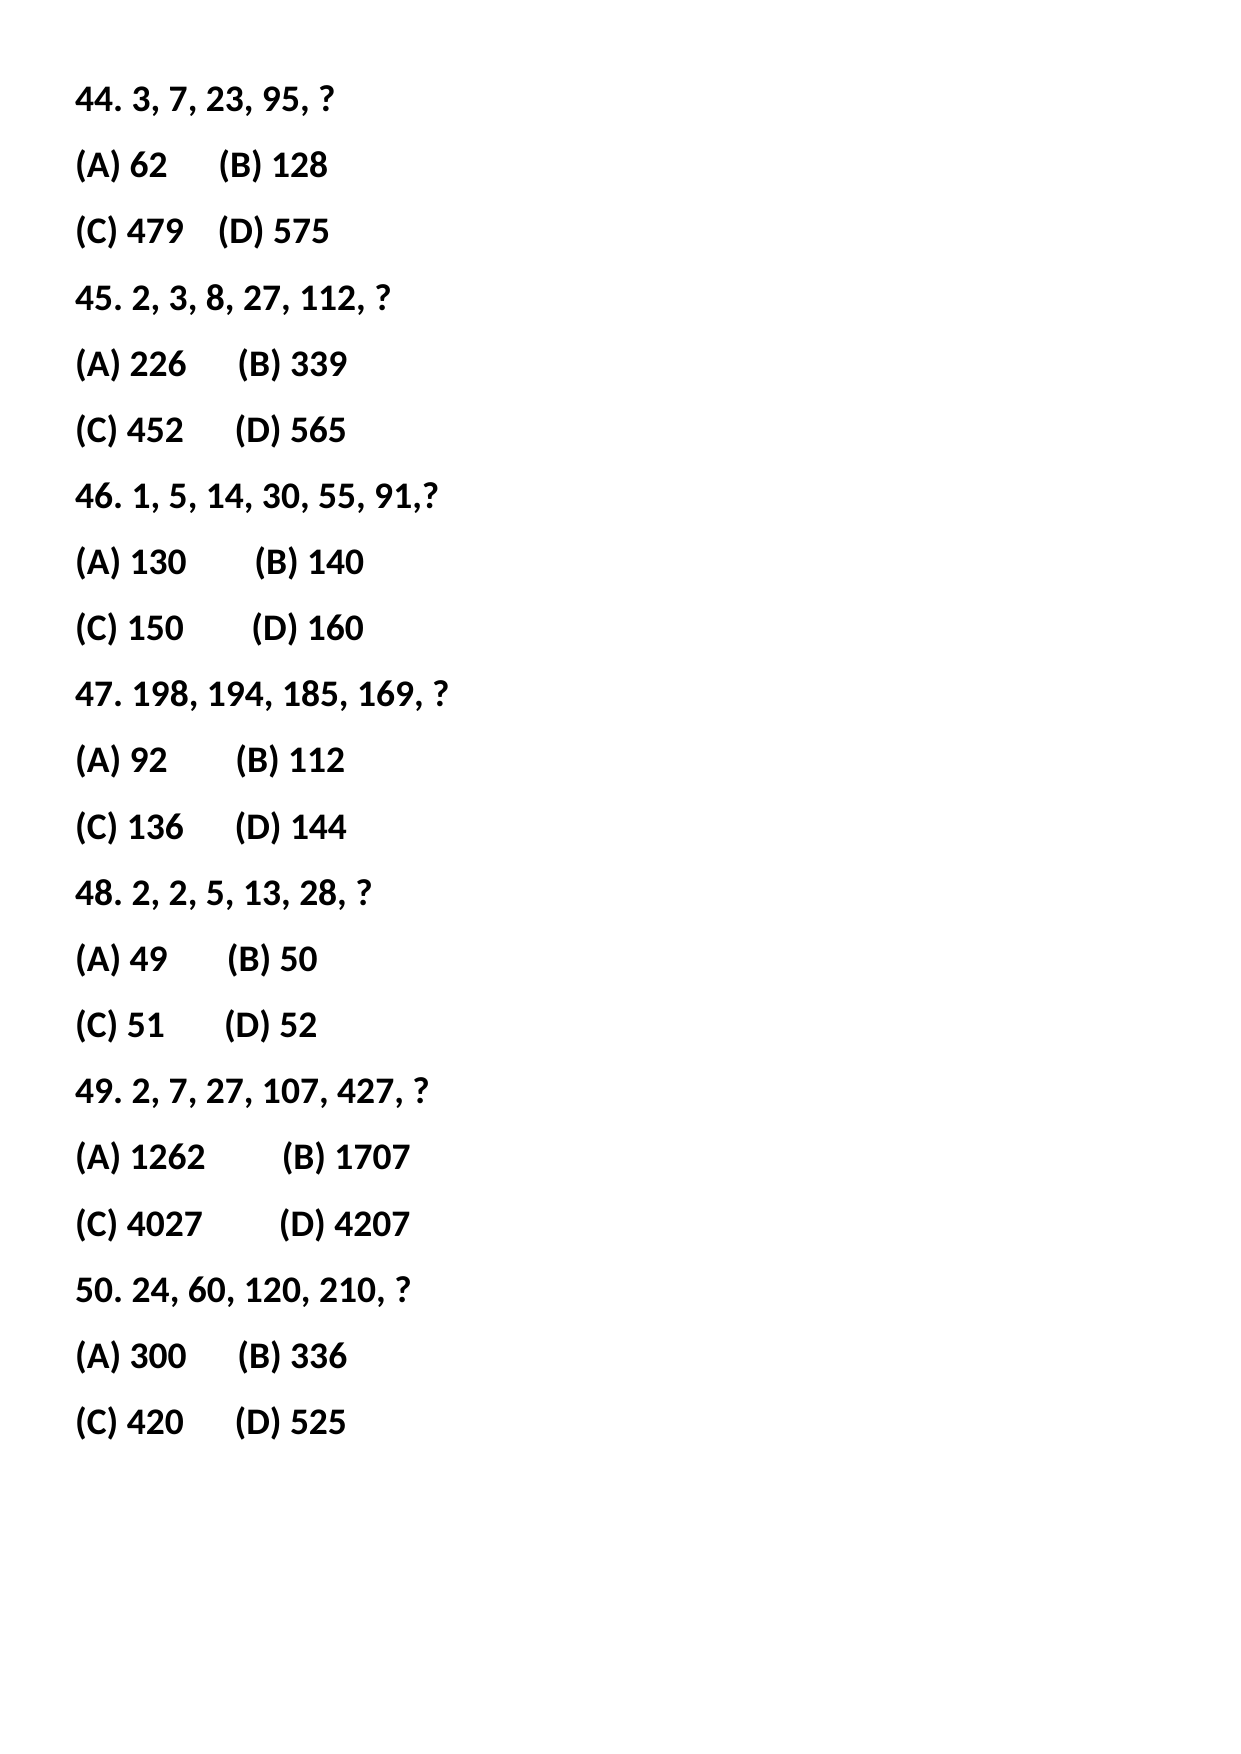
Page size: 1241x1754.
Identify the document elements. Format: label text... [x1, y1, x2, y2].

text (A) 130 (B) 140 [75, 538, 1165, 584]
text (C) 51 (D) 52 [75, 1001, 1165, 1047]
text (C) 479 (D) 575 [75, 207, 1165, 253]
text 47. 198, 194, 185, 169, ? [75, 670, 1165, 716]
text 50. 24, 60, 120, 210, ? [75, 1266, 1165, 1311]
text (A) 300 (B) 336 [75, 1332, 1165, 1378]
text (C) 136 (D) 144 [75, 803, 1165, 848]
text 46. 1, 5, 14, 30, 55, 91,? [75, 472, 1165, 518]
text (C) 452 (D) 565 [75, 406, 1165, 452]
text 48. 2, 2, 5, 13, 28, ? [75, 869, 1165, 914]
text (C) 4027 (D) 4207 [75, 1199, 1165, 1245]
text 45. 2, 3, 8, 27, 112, ? [75, 273, 1165, 319]
text 44. 3, 7, 23, 95, ? [75, 75, 1165, 121]
text (A) 226 (B) 339 [75, 339, 1165, 385]
text (A) 49 (B) 50 [75, 935, 1165, 981]
text (C) 150 (D) 160 [75, 604, 1165, 650]
text 49. 2, 7, 27, 107, 427, ? [75, 1067, 1165, 1113]
text (A) 92 (B) 112 [75, 736, 1165, 782]
text (A) 62 (B) 128 [75, 141, 1165, 187]
text (C) 420 (D) 525 [75, 1398, 1165, 1444]
text (A) 1262 (B) 1707 [75, 1133, 1165, 1179]
